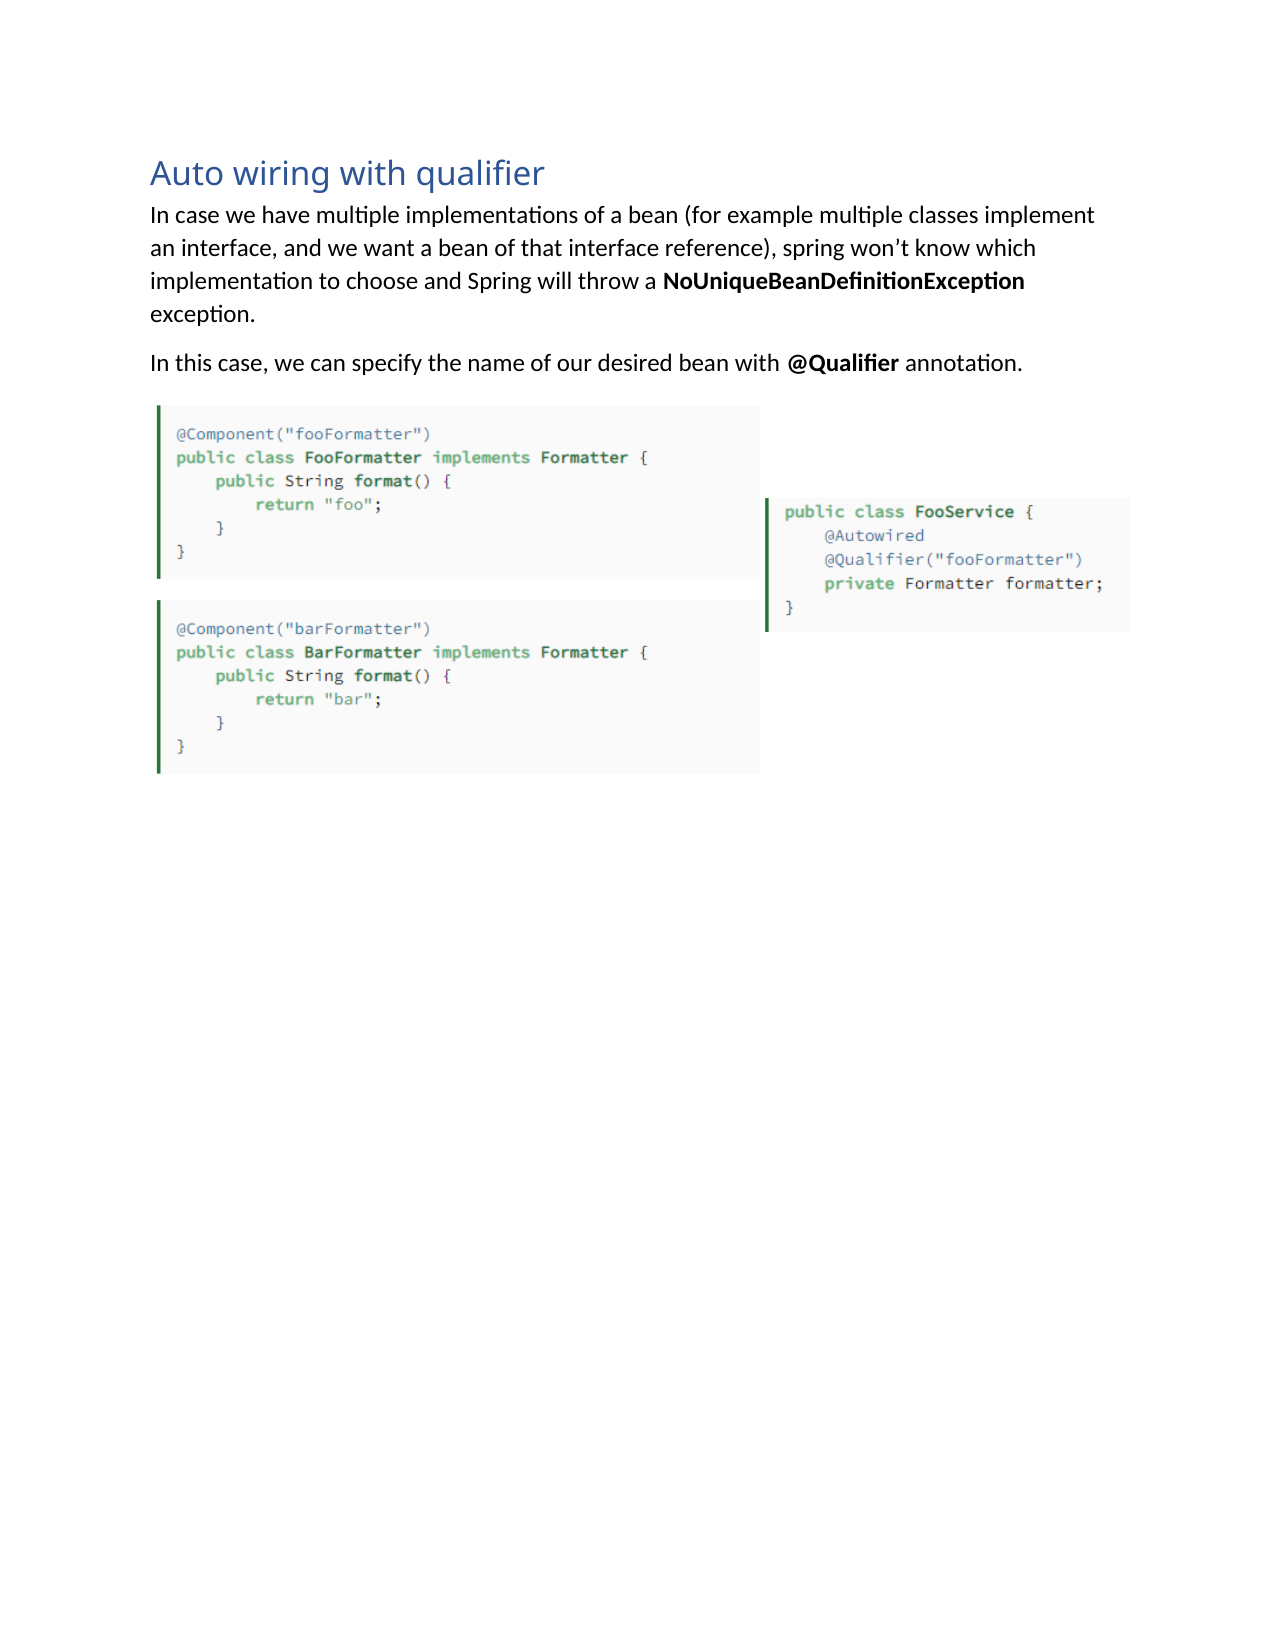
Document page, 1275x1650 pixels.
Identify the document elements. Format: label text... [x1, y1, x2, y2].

picture [150, 396, 760, 789]
text In case we have multiple implementations of a bean (for example multiple classes implement an interface, and we want a bean of that interface reference), spring won’t know which implementation to choose and Spring will throw a NoUniqueBeanDefinitionException exception. [150, 199, 1125, 328]
text In this case, we can specify the name of our desired bean with @Qualifier annotation. [150, 347, 1125, 378]
picture [764, 498, 1130, 632]
subtitle Auto wiring with qualifier [150, 150, 1125, 195]
